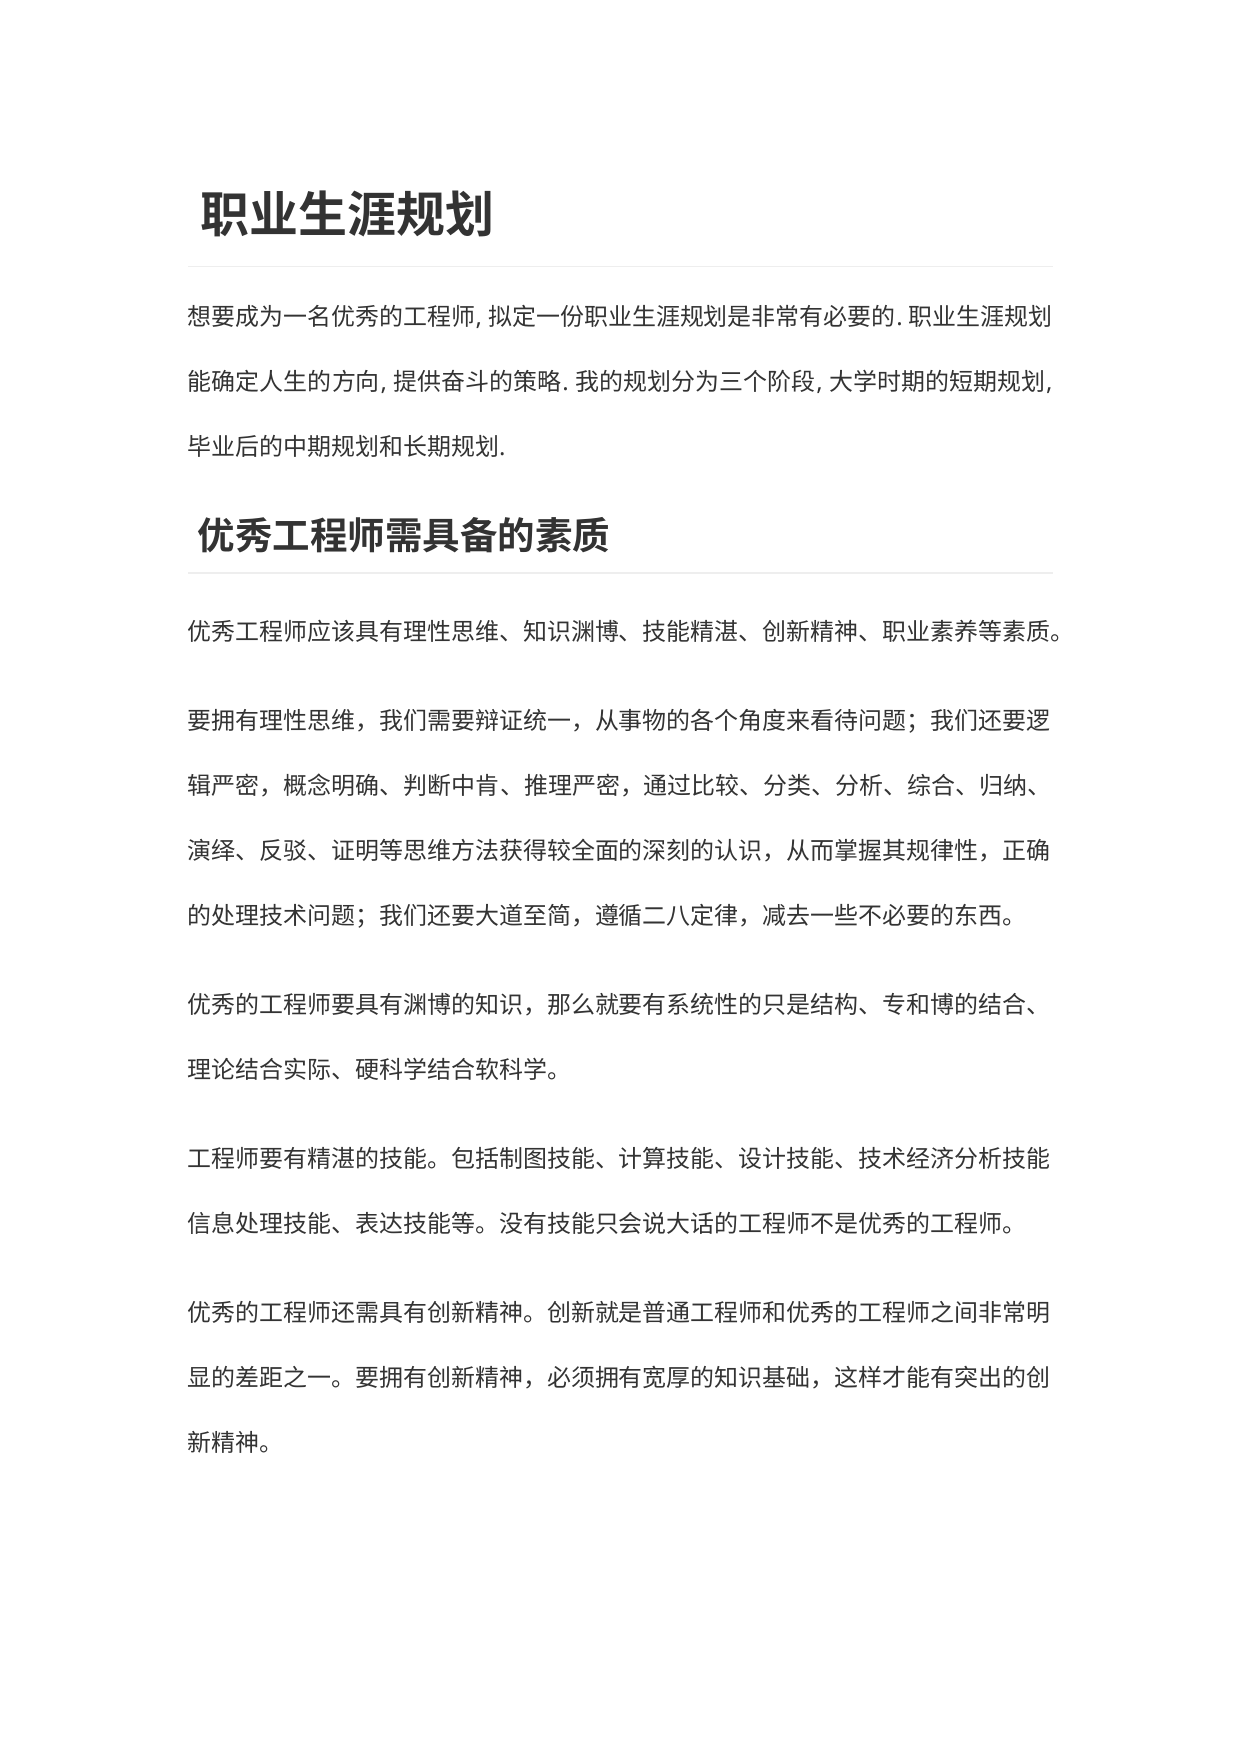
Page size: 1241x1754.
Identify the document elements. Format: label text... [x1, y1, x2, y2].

text 想要成为一名优秀的工程师, 拟定一份职业生涯规划是非常有必要的. 职业生涯规划能确定人生的方向, 提供奋斗的策略. 我的规划分为三个阶段, 大学时期的短期规划, 毕业后的中期规划和长期规划. [187, 282, 1053, 477]
subtitle 优秀工程师需具备的素质 [187, 501, 1053, 574]
subtitle 职业生涯规划 [187, 162, 1053, 267]
text 优秀工程师应该具有理性思维、知识渊博、技能精湛、创新精神、职业素养等素质。 [187, 598, 1053, 663]
text 优秀的工程师要具有渊博的知识，那么就要有系统性的只是结构、专和博的结合、理论结合实际、硬科学结合软科学。 [187, 971, 1053, 1101]
text 优秀的工程师还需具有创新精神。创新就是普通工程师和优秀的工程师之间非常明显的差距之一。要拥有创新精神，必须拥有宽厚的知识基础，这样才能有突出的创新精神。 [187, 1278, 1053, 1473]
text 要拥有理性思维，我们需要辩证统一，从事物的各个角度来看待问题；我们还要逻辑严密，概念明确、判断中肯、推理严密，通过比较、分类、分析、综合、归纳、演绎、反驳、证明等思维方法获得较全面的深刻的认识，从而掌握其规律性，正确的处理技术问题；我们还要大道至简，遵循二八定律，减去一些不必要的东西。 [187, 687, 1053, 947]
text 工程师要有精湛的技能。包括制图技能、计算技能、设计技能、技术经济分析技能、信息处理技能、表达技能等。没有技能只会说大话的工程师不是优秀的工程师。 [187, 1124, 1053, 1254]
